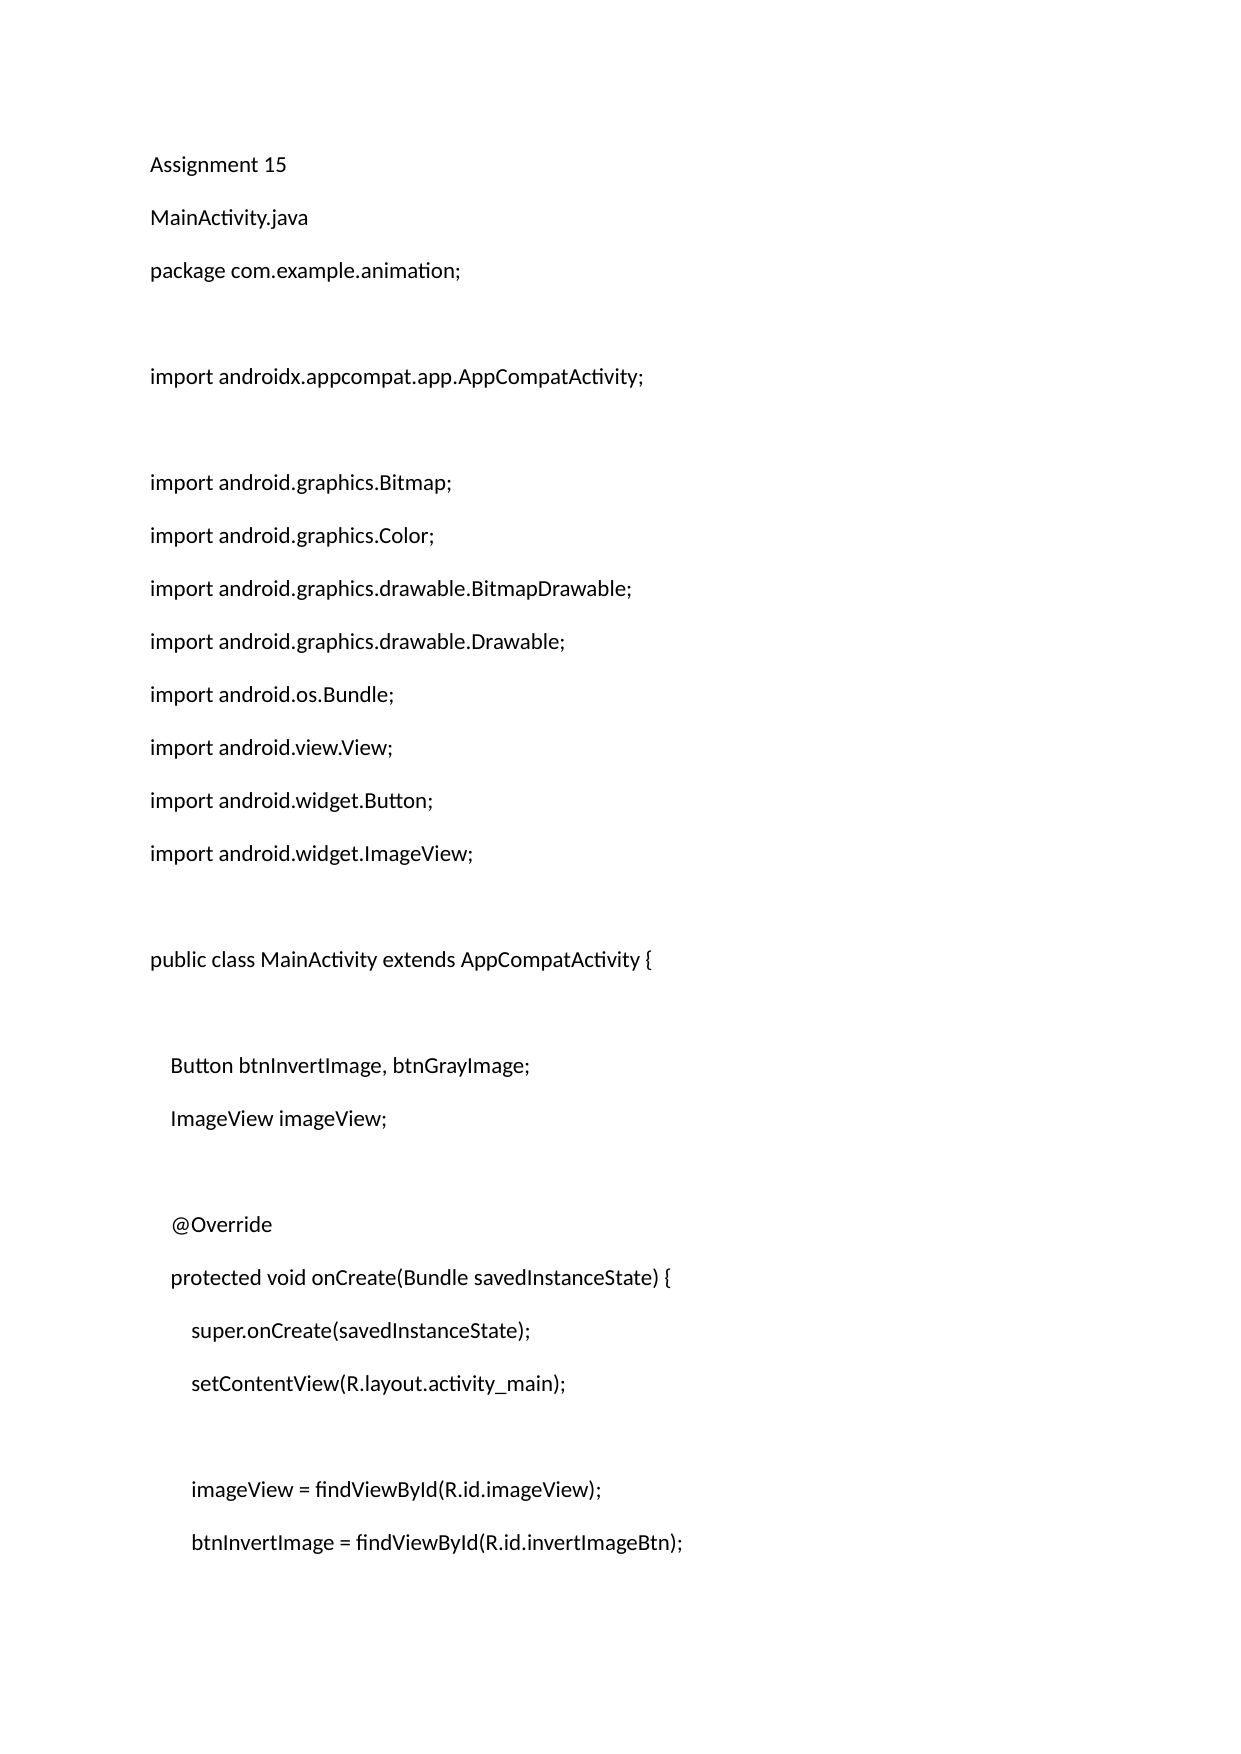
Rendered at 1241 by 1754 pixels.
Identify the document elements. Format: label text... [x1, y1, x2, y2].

text btnInvertImage = findViewById(R.id.invertImageBtn); [150, 1528, 1090, 1557]
text import android.view.View; [150, 733, 1090, 761]
text import android.widget.Button; [150, 786, 1090, 814]
text setContentView(R.layout.activity_main); [150, 1369, 1090, 1397]
text import android.graphics.drawable.BitmapDrawable; [150, 574, 1090, 602]
text import android.widget.ImageView; [150, 839, 1090, 867]
text package com.example.animation; [150, 256, 1090, 284]
text import android.os.Bundle; [150, 680, 1090, 708]
text import androidx.appcompat.app.AppCompatActivity; [150, 362, 1090, 390]
text import android.graphics.drawable.Drawable; [150, 627, 1090, 655]
text @Override [150, 1210, 1090, 1238]
text import android.graphics.Color; [150, 521, 1090, 549]
text public class MainActivity extends AppCompatActivity { [150, 945, 1090, 973]
text ImageView imageView; [150, 1104, 1090, 1132]
text super.onCreate(savedInstanceState); [150, 1316, 1090, 1344]
text MainActivity.java [150, 203, 1090, 231]
text imageView = findViewById(R.id.imageView); [150, 1476, 1090, 1503]
text Assignment 15 [150, 150, 1090, 178]
text import android.graphics.Bitmap; [150, 468, 1090, 496]
text protected void onCreate(Bundle savedInstanceState) { [150, 1263, 1090, 1291]
text Button btnInvertImage, btnGrayImage; [150, 1051, 1090, 1079]
